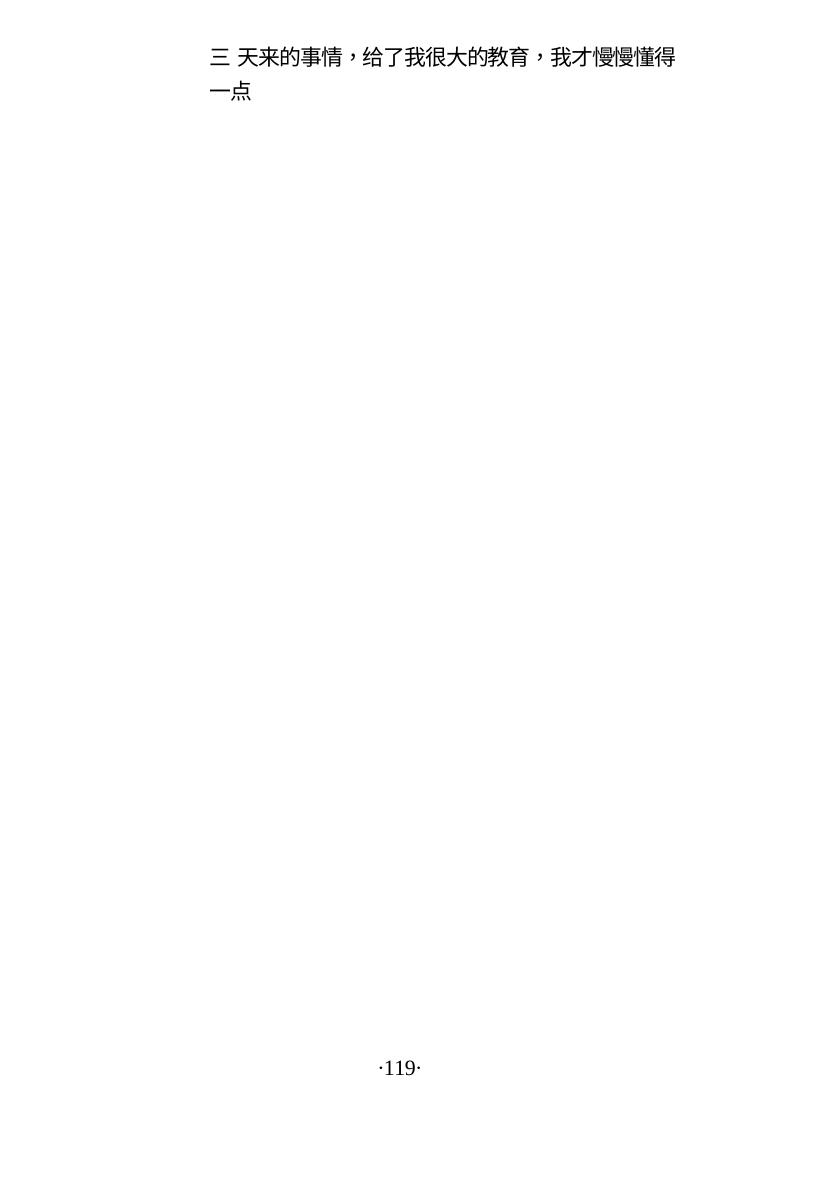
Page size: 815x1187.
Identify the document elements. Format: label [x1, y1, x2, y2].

text [122, 42, 691, 105]
